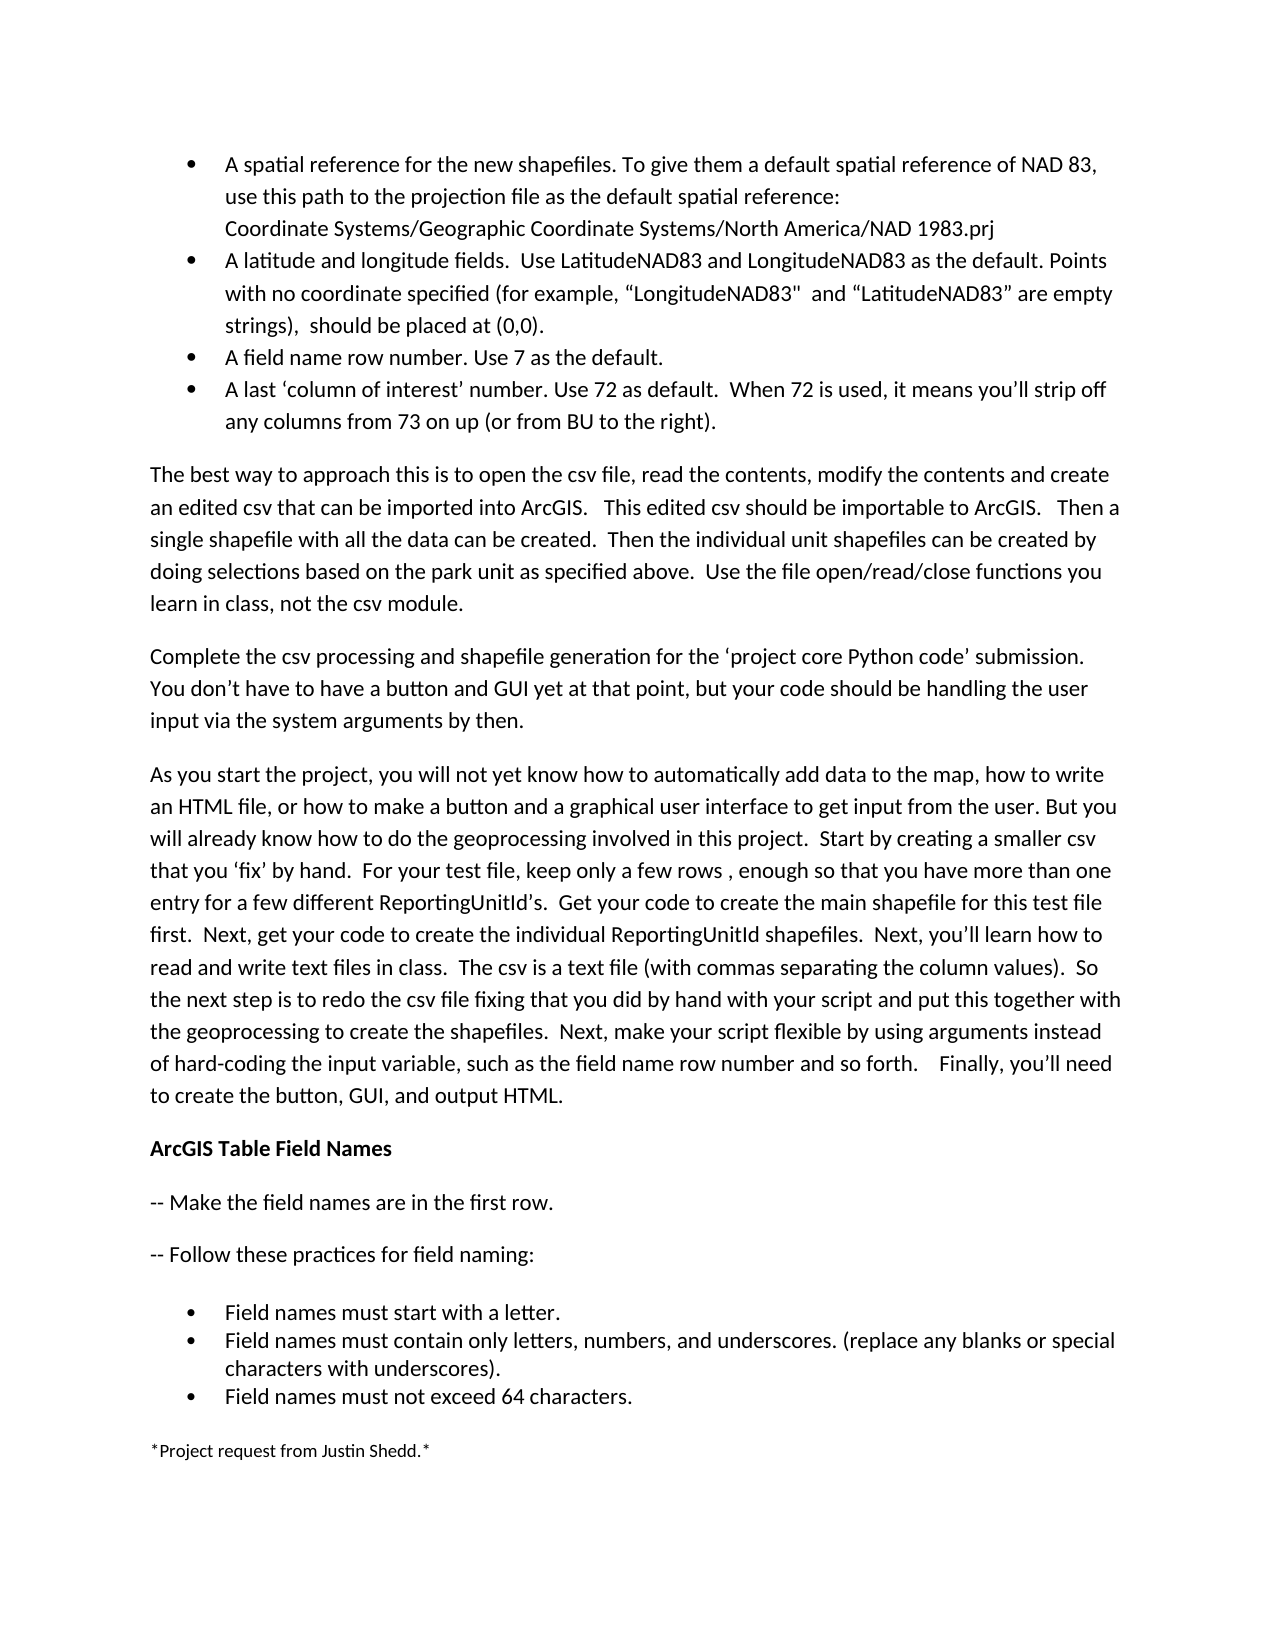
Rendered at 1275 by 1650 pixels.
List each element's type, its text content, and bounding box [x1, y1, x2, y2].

text Complete the csv processing and shapefile generation for the ‘project core Python code’ submission. You don’t have to have a button and GUI yet at that point, but your code should be handling the user input via the system arguments by then. [150, 642, 1125, 735]
text The best way to approach this is to open the csv file, read the contents, modify the contents and create an edited csv that can be imported into ArcGIS. This edited csv should be importable to ArcGIS. Then a single shapefile with all the data can be created. Then the individual unit shapefiles can be created by doing selections based on the park unit as specified above. Use the file open/read/close functions you learn in class, not the csv module. [150, 461, 1125, 617]
text ArcGIS Table Field Names [150, 1134, 1125, 1163]
list A last ‘column of interest’ number. Use 72 as default. When 72 is used, it means you’ll strip off any columns from 73 on up (or from BU to the right). [187, 375, 1125, 436]
list Field names must not exceed 64 characters. [187, 1382, 1125, 1410]
list Field names must start with a letter. [187, 1298, 1125, 1326]
list A latitude and longitude fields. Use LatitudeNAD83 and LongitudeNAD83 as the default. Points with no coordinate specified (for example, “LongitudeNAD83" and “LatitudeNAD83” are empty strings), should be placed at (0,0). [187, 247, 1125, 339]
list A spatial reference for the new shapefiles. To give them a default spatial reference of NAD 83, use this path to the projection file as the default spatial reference: Coordinate Systems/Geographic Coordinate Systems/North America/NAD 1983.prj [187, 150, 1125, 242]
text -- Make the field names are in the first row. [150, 1188, 1125, 1216]
list A field name row number. Use 7 as the default. [187, 343, 1125, 371]
text *Project request from Justin Shedd.* [150, 1439, 1125, 1462]
list Field names must contain only letters, numbers, and underscores. (replace any blanks or special characters with underscores). [187, 1326, 1125, 1382]
text As you start the project, you will not yet know how to automatically add data to the map, how to write an HTML file, or how to make a button and a graphical user interface to get input from the user. But you will already know how to do the geoprocessing involved in this project. Start by creating a smaller csv that you ‘fix’ by hand. For your test file, keep only a few rows , enough so that you have more than one entry for a few different ReportingUnitId’s. Get your code to create the main shapefile for this test file first. Next, get your code to create the individual ReportingUnitId shapefiles. Next, you’ll learn how to read and write text files in class. The csv is a text file (with commas separating the column values). So the next step is to redo the csv file fixing that you did by hand with your script and put this together with the geoprocessing to create the shapefiles. Next, make your script flexible by using arguments instead of hard-coding the input variable, such as the field name row number and so forth. Finally, you’ll need to create the button, GUI, and output HTML. [150, 760, 1125, 1109]
text -- Follow these practices for field naming: [150, 1241, 1125, 1269]
